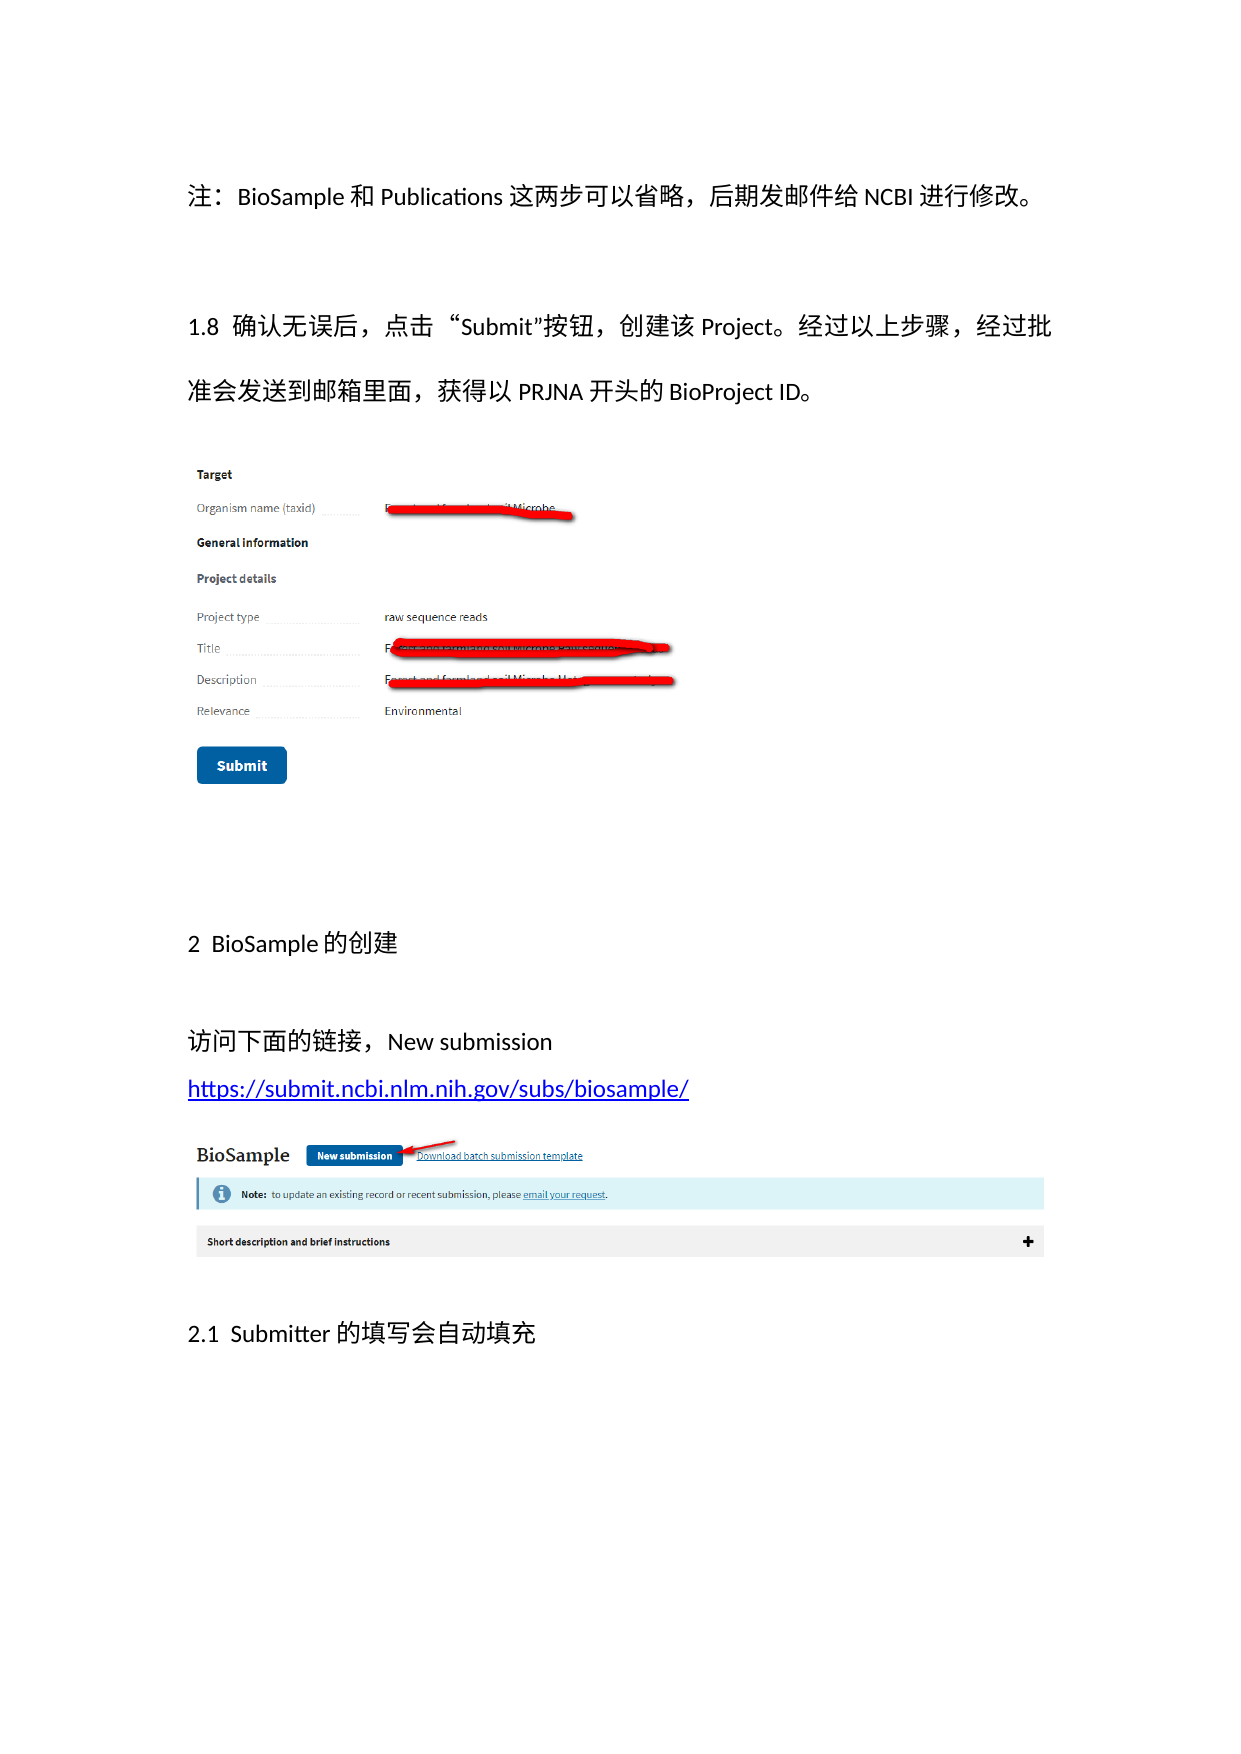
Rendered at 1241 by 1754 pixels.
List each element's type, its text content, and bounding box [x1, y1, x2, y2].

text 2 BioSample的创建 [187, 909, 1053, 974]
text 2.1 Submitter的填写会自动填充 [187, 1299, 1053, 1364]
text https://submit.ncbi.nlm.nih.gov/subs/biosample/ [187, 1072, 1053, 1104]
picture [187, 1137, 1053, 1257]
picture [187, 454, 1053, 794]
text 访问下面的链接，New submission [187, 1007, 1053, 1072]
text 注：BioSample 和Publications 这两步可以省略，后期发邮件给NCBI 进行修改。 [187, 162, 1053, 227]
text 1.8 确认无误后，点击“Submit”按钮，创建该Project。经过以上步骤，经过批准会发送到邮箱里面，获得以 PRJNA 开头的BioProject ID。 [187, 292, 1053, 422]
